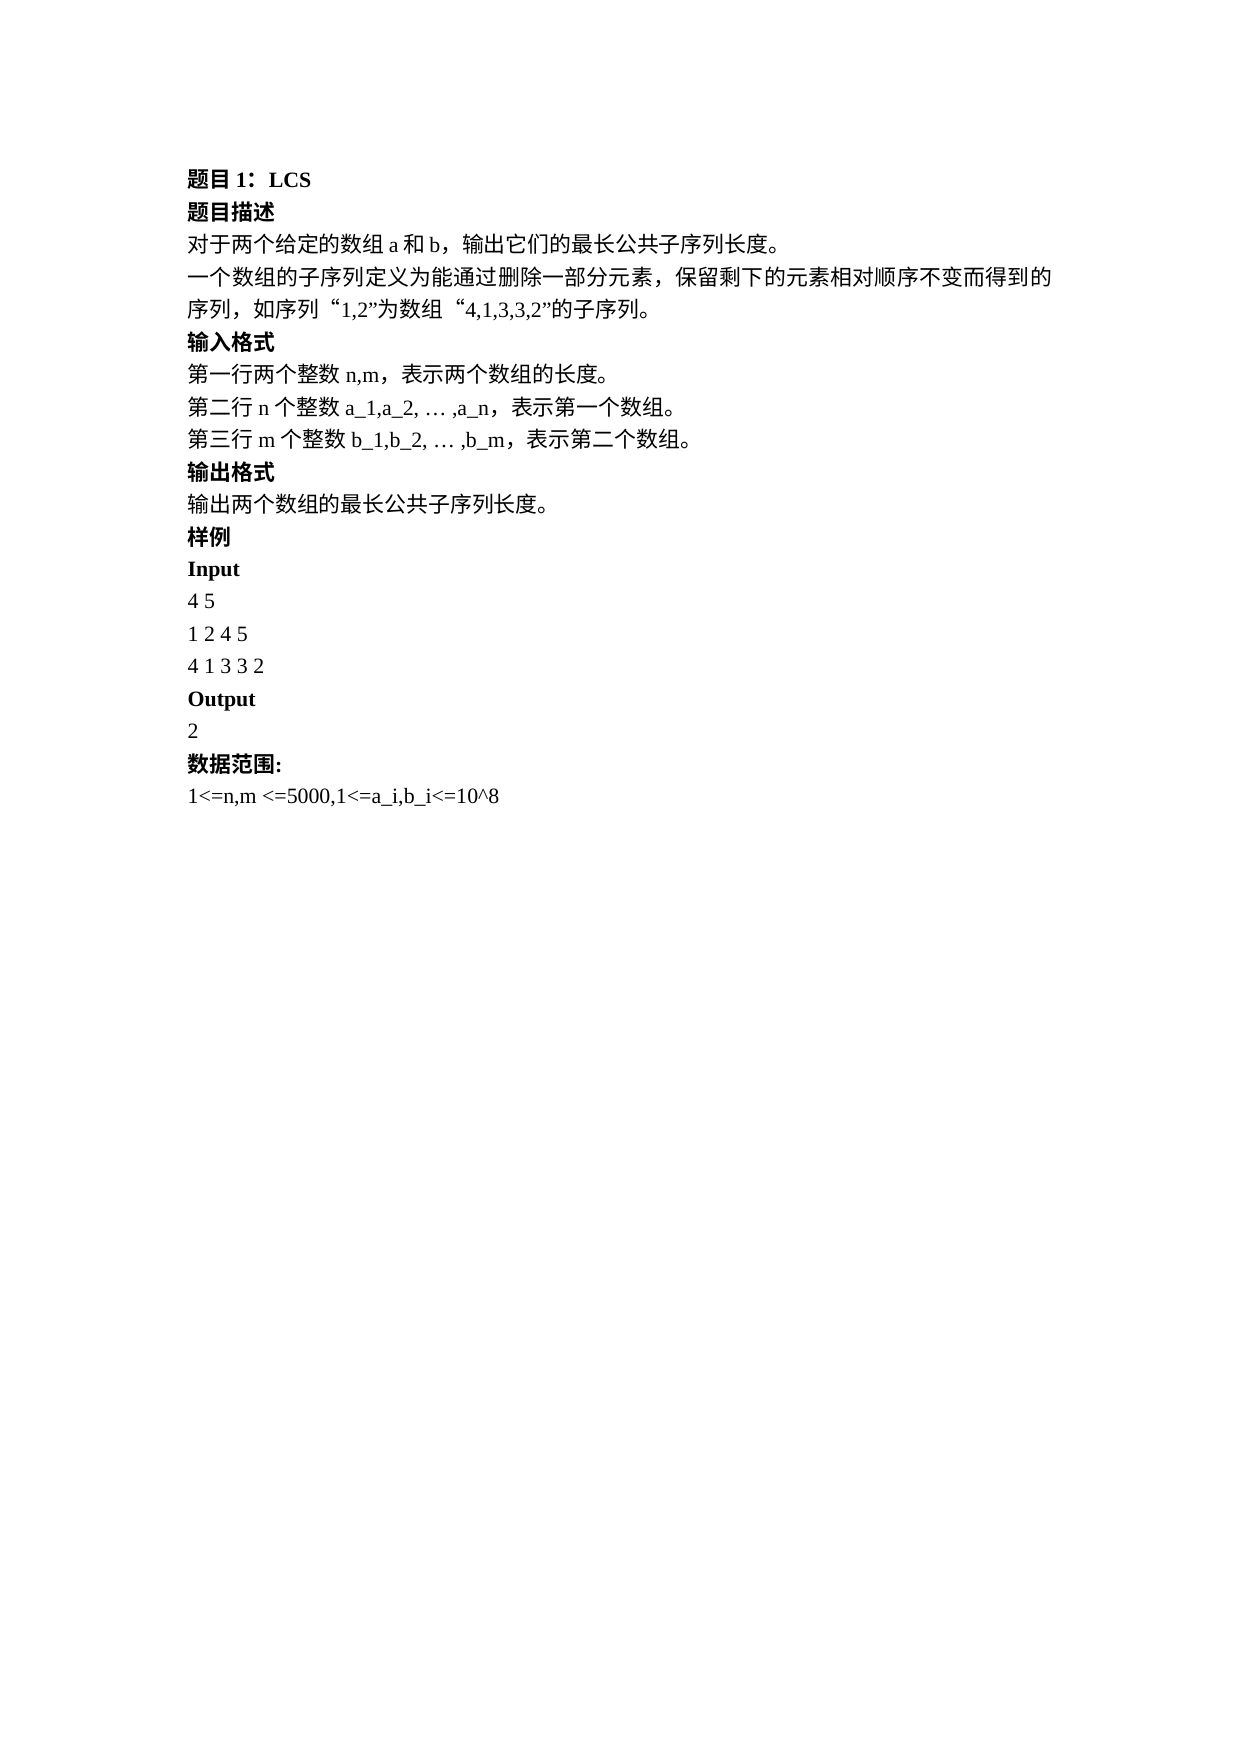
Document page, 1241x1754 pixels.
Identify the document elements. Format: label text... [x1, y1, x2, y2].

text 题目描述 [187, 194, 1053, 227]
text 一个数组的子序列定义为能通过删除一部分元素，保留剩下的元素相对顺序不变而得到的序列，如序列“1,2”为数组“4,1,3,3,2”的子序列。 [187, 259, 1053, 324]
text Input [187, 552, 1053, 584]
text 样例 [187, 519, 1053, 552]
text 2 [187, 714, 1053, 747]
text 4 5 [187, 584, 1053, 617]
text 1<=n,m <=5000,1<=a_i,b_i<=10^8 [187, 779, 1053, 812]
text 对于两个给定的数组a和b，输出它们的最长公共子序列长度。 [187, 227, 1053, 259]
text 第二行 n 个整数 a_1,a_2, … ,a_n，表示第一个数组。 [187, 389, 1053, 422]
text 输出两个数组的最长公共子序列长度。 [187, 487, 1053, 519]
text 数据范围: [187, 747, 1053, 779]
text 输入格式 [187, 324, 1053, 357]
text Output [187, 682, 1053, 714]
text 1 2 4 5 [187, 617, 1053, 649]
text 输出格式 [187, 454, 1053, 487]
text 第一行两个整数 n,m，表示两个数组的长度。 [187, 357, 1053, 389]
text 第三行 m 个整数 b_1,b_2, … ,b_m，表示第二个数组。 [187, 422, 1053, 454]
text 4 1 3 3 2 [187, 649, 1053, 682]
text 题目1：LCS [187, 162, 1053, 194]
